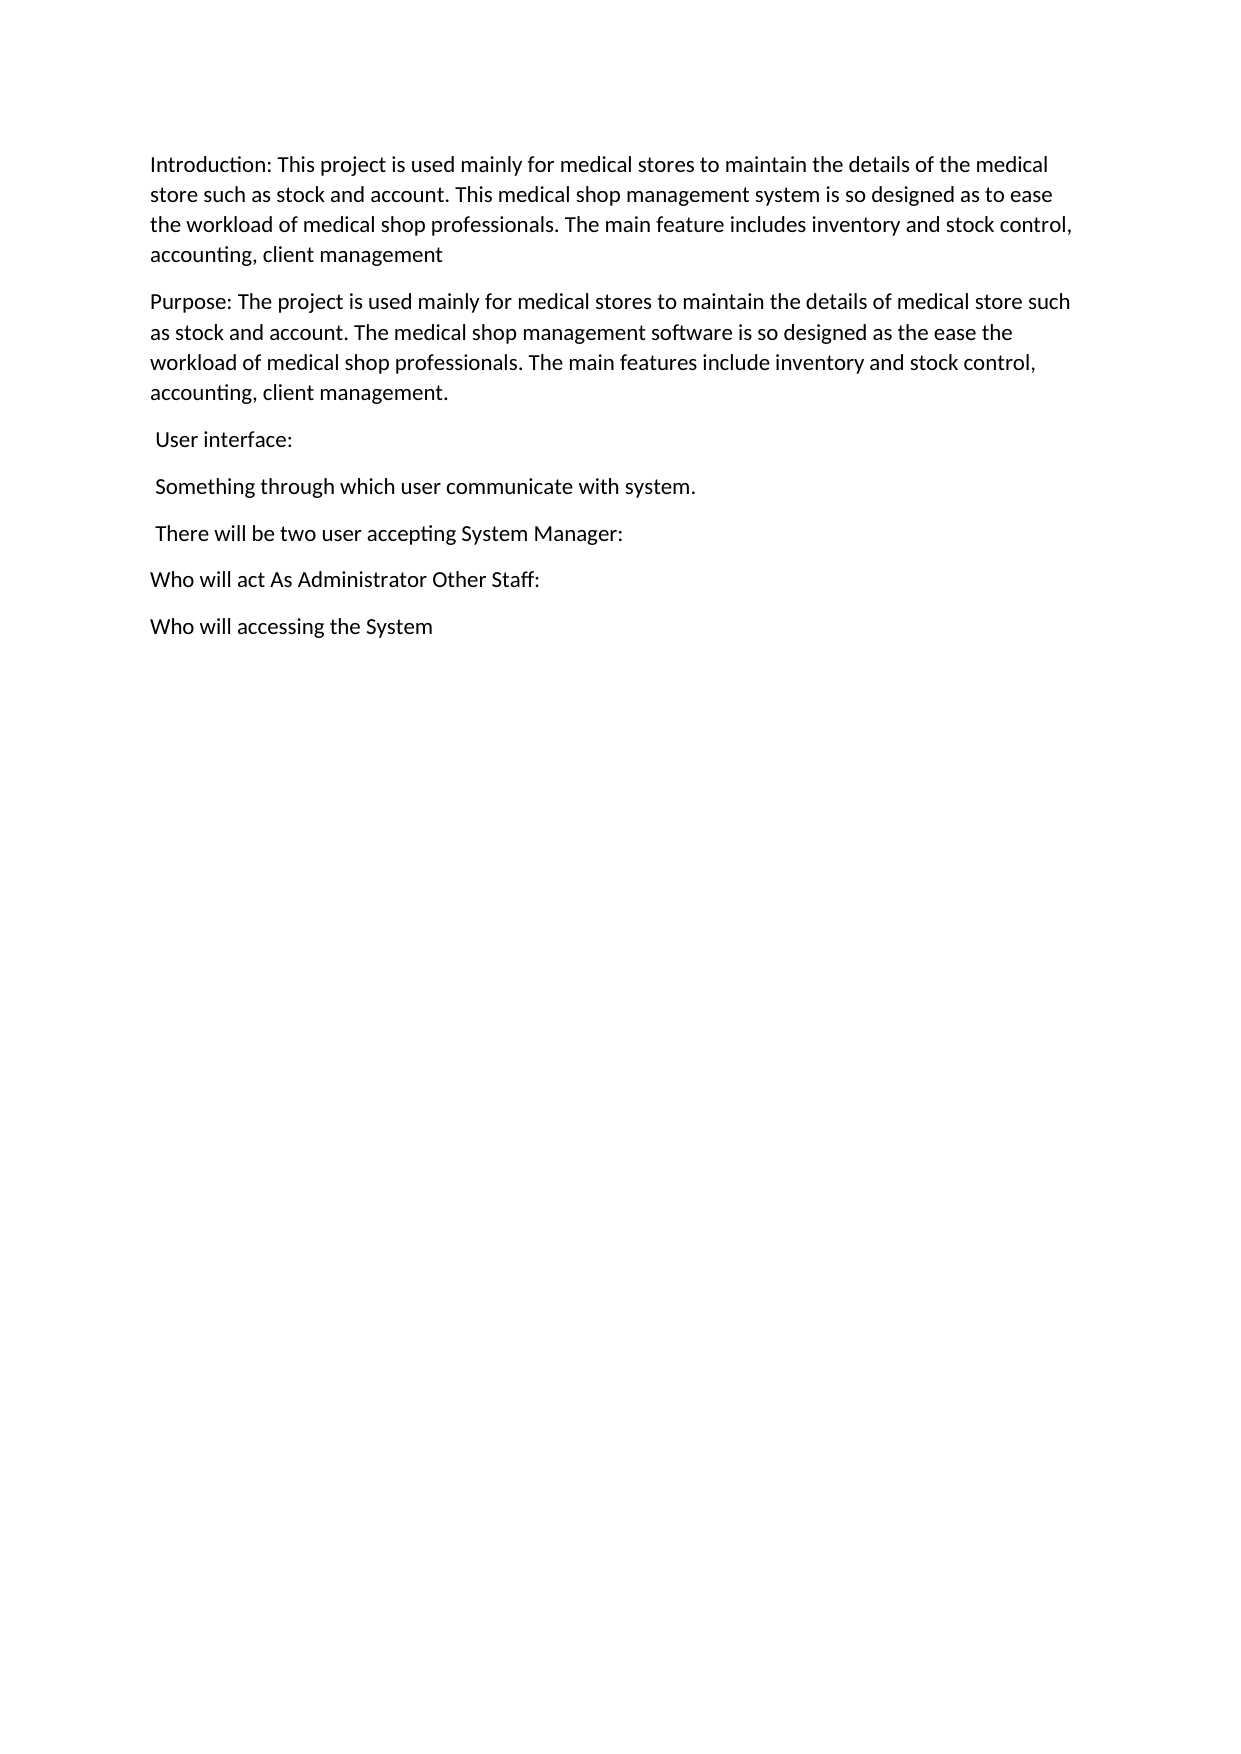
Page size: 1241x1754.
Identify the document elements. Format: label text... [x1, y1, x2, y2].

text Who will act As Administrator Other Staff: [150, 566, 1090, 594]
text User interface: [150, 425, 1090, 453]
text Something through which user communicate with system. [150, 472, 1090, 500]
text Purpose: The project is used mainly for medical stores to maintain the details of medical store such as stock and account. The medical shop management software is so designed as the ease the workload of medical shop professionals. The main features include inventory and stock control, accounting, client management. [150, 287, 1090, 406]
text Who will accessing the System [150, 612, 1090, 641]
text Introduction: This project is used mainly for medical stores to maintain the details of the medical store such as stock and account. This medical shop management system is so designed as to ease the workload of medical shop professionals. The main feature includes inventory and stock control, accounting, client management [150, 150, 1090, 269]
text There will be two user accepting System Manager: [150, 519, 1090, 547]
